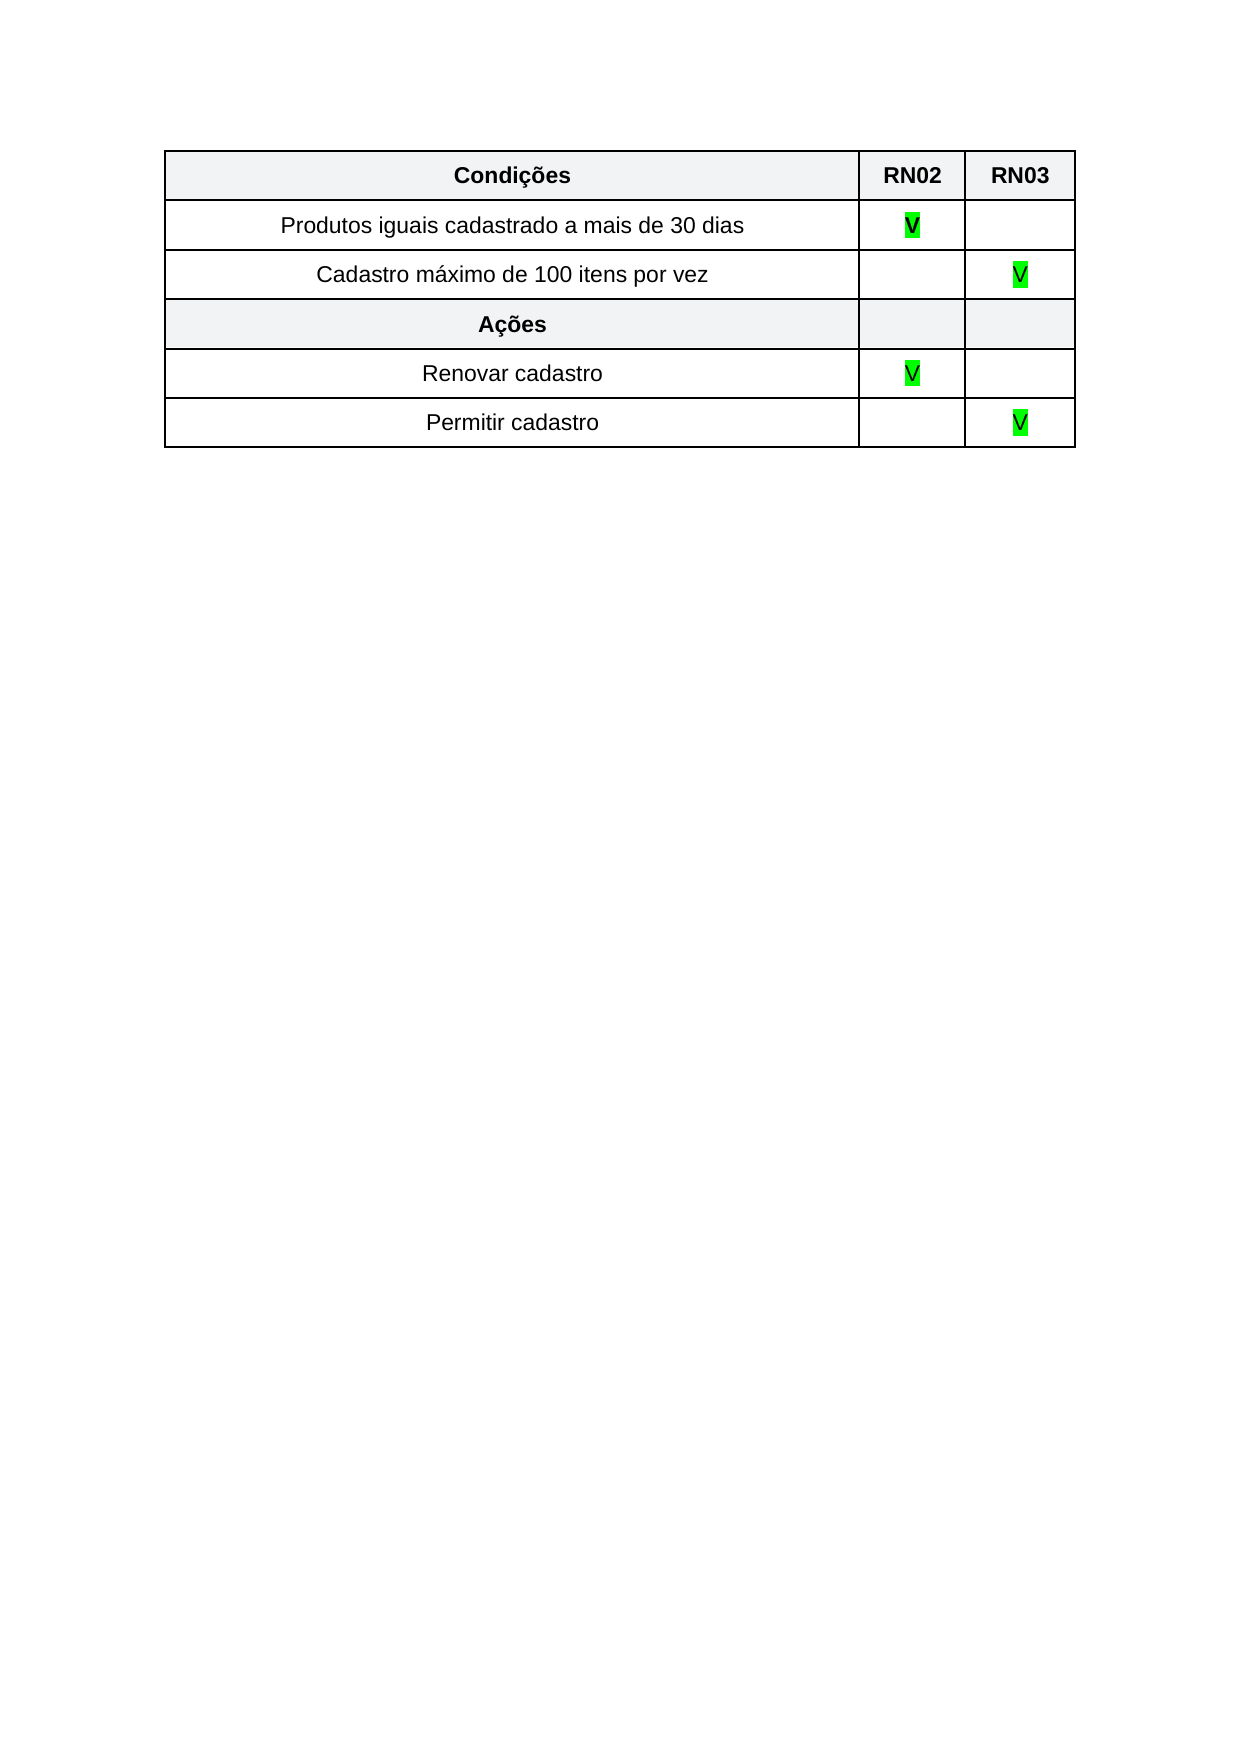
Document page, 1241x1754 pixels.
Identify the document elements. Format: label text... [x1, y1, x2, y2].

table_cell V [860, 350, 964, 397]
table_cell [860, 251, 964, 298]
table_cell [966, 201, 1074, 249]
table_cell Permitir cadastro [166, 399, 858, 446]
table_cell [860, 399, 964, 446]
table_header Condições [166, 152, 858, 199]
table_header RN02 [860, 152, 964, 199]
table_cell Produtos iguais cadastrado a mais de 30 dias [166, 201, 858, 249]
table_cell Renovar cadastro [166, 350, 858, 397]
table_header RN03 [966, 152, 1074, 199]
table_cell [860, 300, 964, 347]
table_cell V [966, 399, 1074, 446]
table_cell [966, 350, 1074, 397]
table_cell [966, 300, 1074, 347]
table_cell V [860, 201, 964, 249]
table_cell V [966, 251, 1074, 298]
table_cell Cadastro máximo de 100 itens por vez [166, 251, 858, 298]
table_cell Ações [166, 300, 858, 347]
